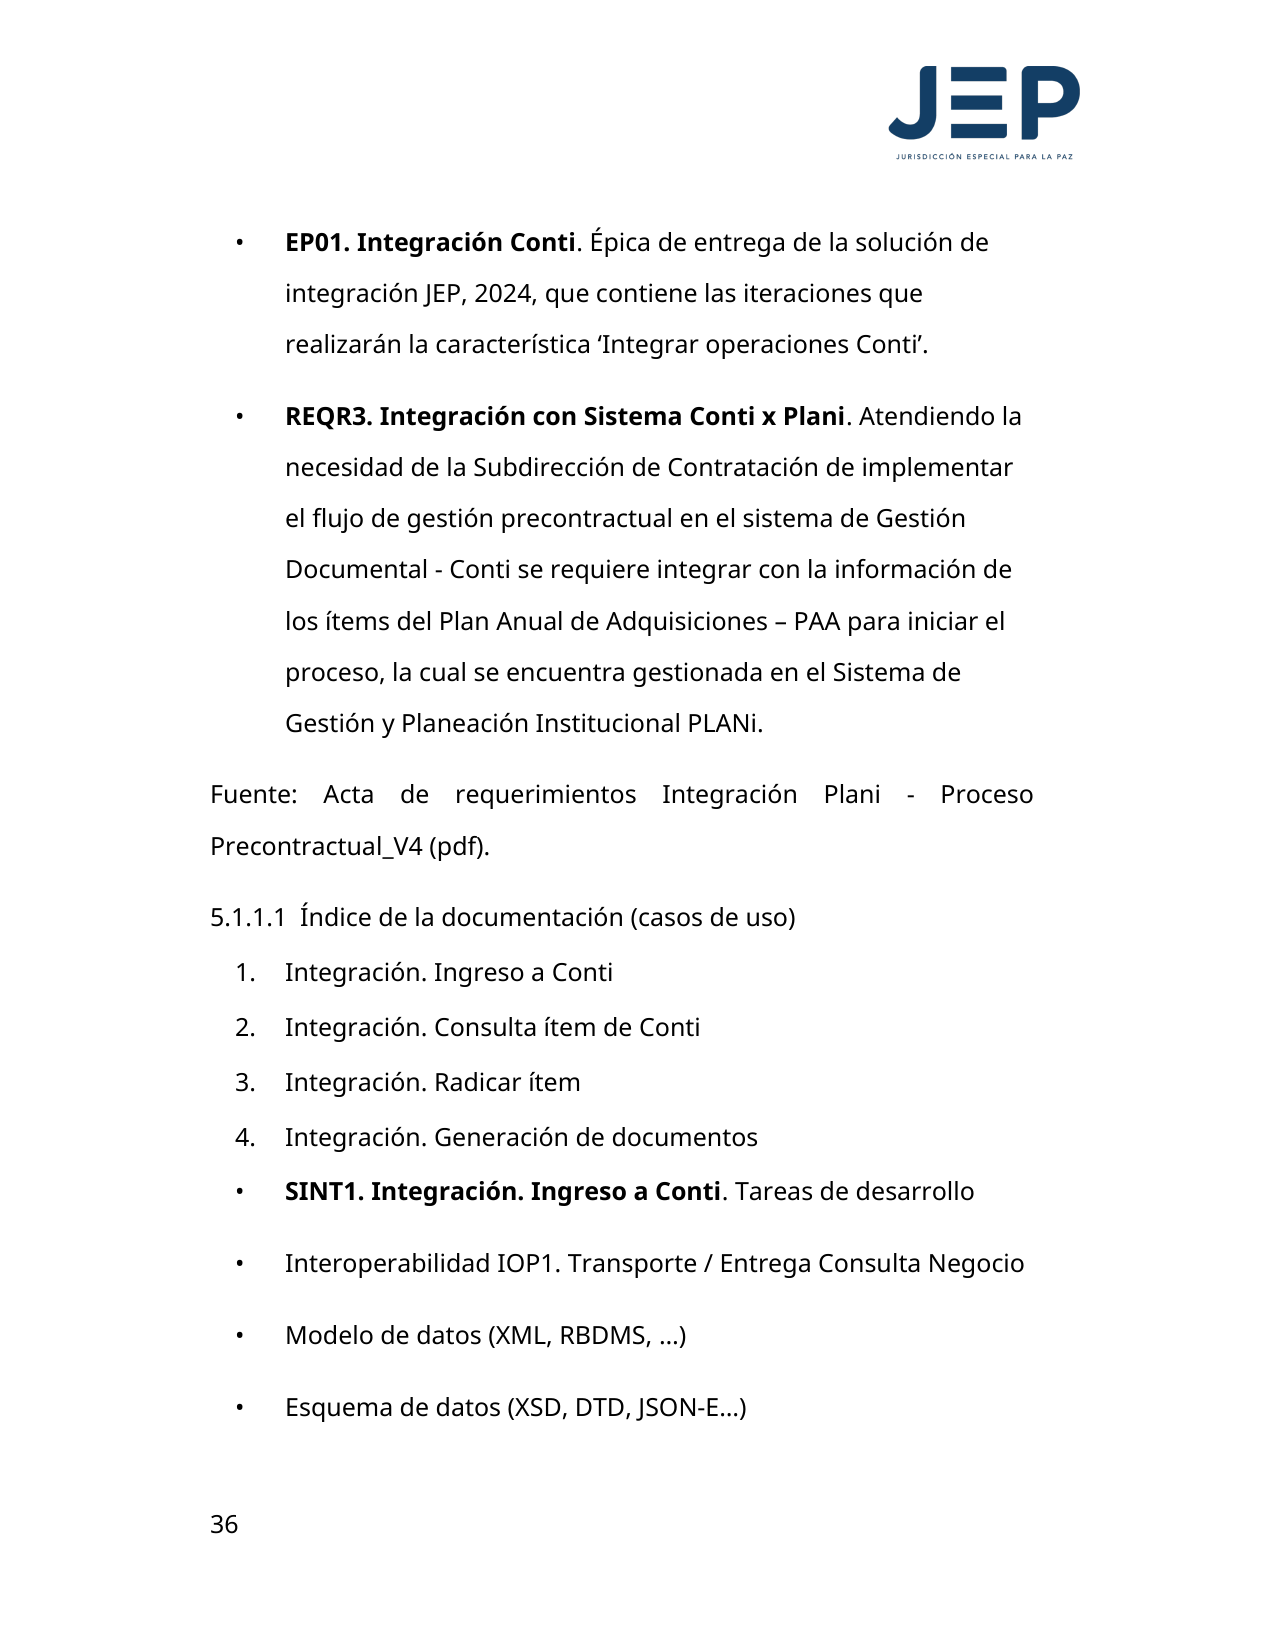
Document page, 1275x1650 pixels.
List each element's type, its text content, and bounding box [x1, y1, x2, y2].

list Integración. Generación de documentos [235, 1119, 1035, 1153]
list Interoperabilidad IOP1. Transporte / Entrega Consulta Negocio [235, 1246, 1035, 1280]
list Modelo de datos (XML, RBDMS, …) [235, 1318, 1035, 1352]
list REQR3. Integración con Sistema Conti x Plani. Atendiendo la necesidad de la Subdirección de Contratación de implementar el flujo de gestión precontractual en el sistema de Gestión Documental - Conti se requiere integrar con la información de los ítems del Plan Anual de Adquisiciones – PAA para iniciar el proceso, la cual se encuentra gestionada en el Sistema de Gestión y Planeación Institucional PLANi. [235, 399, 1035, 739]
picture [875, 35, 1093, 190]
list Integración. Radicar ítem [235, 1064, 1035, 1098]
list Esquema de datos (XSD, DTD, JSON-E…) [235, 1389, 1035, 1424]
list SINT1. Integración. Ingreso a Conti. Tareas de desarrollo [235, 1174, 1035, 1208]
text Fuente: Acta de requerimientos Integración Plani - Proceso Precontractual_V4 (pdf). [210, 777, 1035, 862]
list EP01. Integración Conti. Épica de entrega de la solución de integración JEP, 2024, que contiene las iteraciones que realizarán la característica ‘Integrar operaciones Conti’. [235, 225, 1035, 361]
list Integración. Ingreso a Conti [235, 955, 1035, 989]
subtitle Índice de la documentación (casos de uso) [210, 900, 1035, 934]
list Integración. Consulta ítem de Conti [235, 1009, 1035, 1044]
